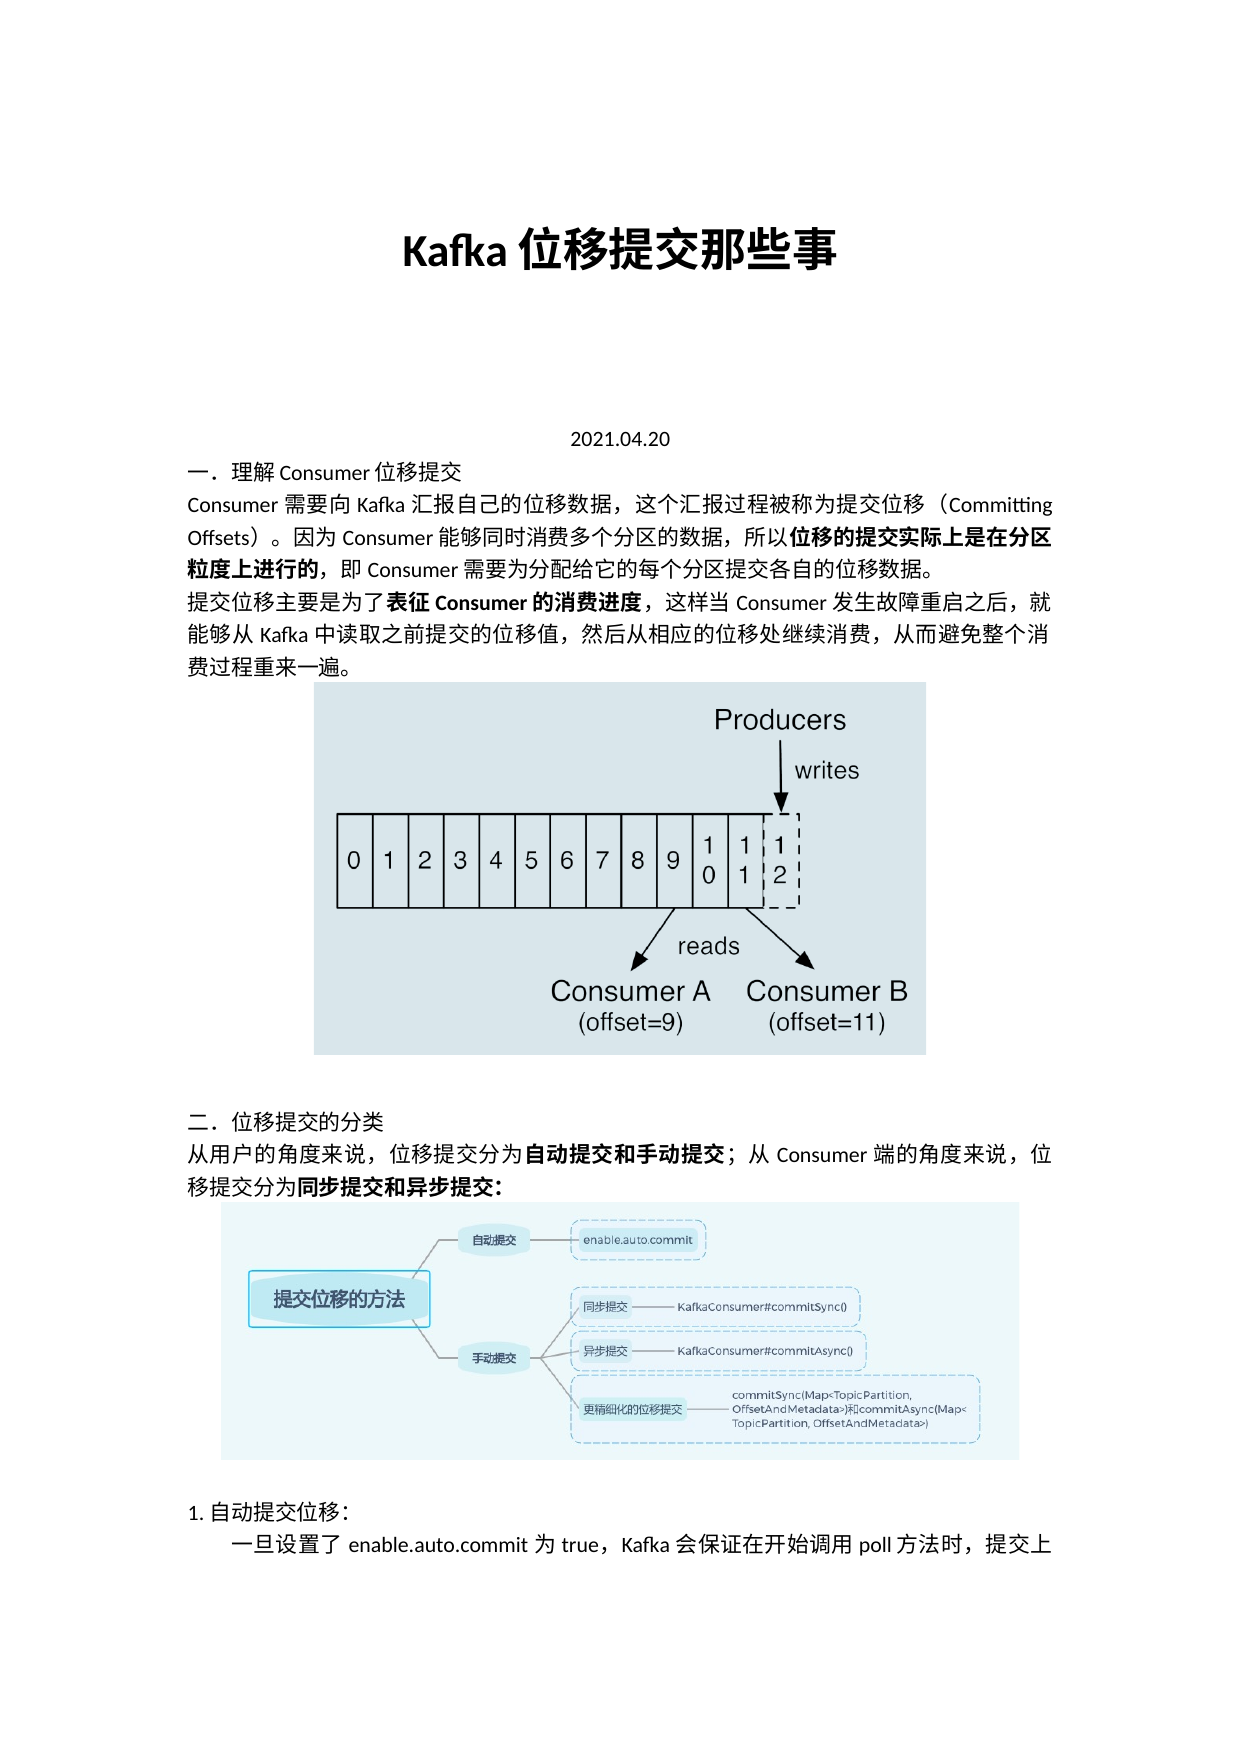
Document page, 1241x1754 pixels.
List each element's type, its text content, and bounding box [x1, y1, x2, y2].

list 理解Consumer位移提交 [187, 454, 1053, 487]
list 自动提交位移： [187, 1494, 1053, 1527]
picture [313, 682, 927, 1055]
list 位移提交的分类 [187, 1104, 1053, 1137]
text 2021.04.20 [187, 422, 1053, 454]
list 提交位移主要是为了表征 Consumer 的消费进度，这样当 Consumer 发生故障重启之后，就能够从 Kafka 中读取之前提交的位移值，然后从相应的位移处继续消费，从而避免整个消费过程重来一遍。 [187, 584, 1053, 682]
picture [221, 1202, 1020, 1460]
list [187, 1527, 1053, 1559]
list Consumer 需要向 Kafka 汇报自己的位移数据，这个汇报过程被称为提交位移（Committing Offsets）。因为 Consumer 能够同时消费多个分区的数据，所以位移的提交实际上是在分区粒度上进行的，即 Consumer 需要为分配给它的每个分区提交各自的位移数据。 [187, 487, 1053, 584]
list 从用户的角度来说，位移提交分为自动提交和手动提交；从 Consumer 端的角度来说，位移提交分为同步提交和异步提交： [187, 1137, 1053, 1202]
subtitle Kafka位移提交那些事 [187, 197, 1053, 295]
